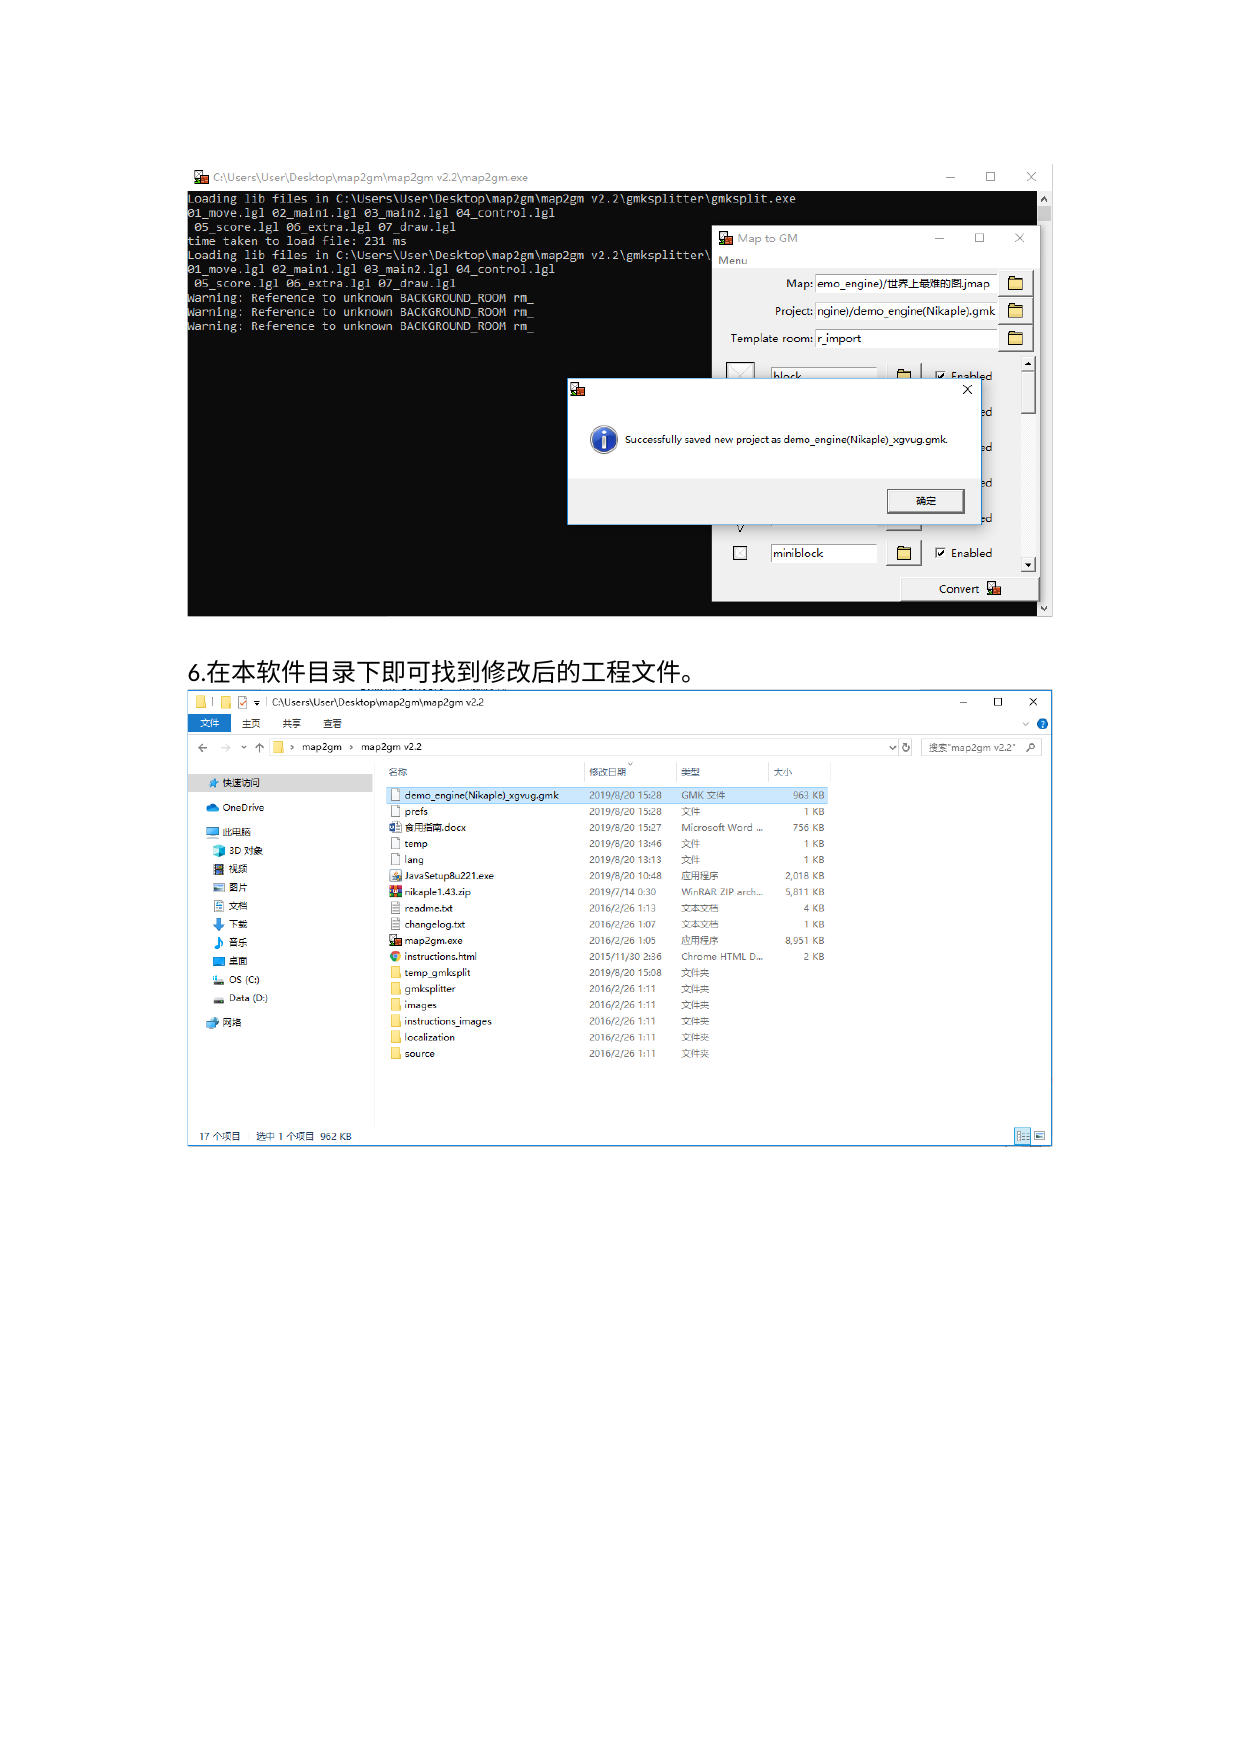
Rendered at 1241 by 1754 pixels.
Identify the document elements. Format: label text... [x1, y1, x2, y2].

picture [187, 689, 1053, 1147]
picture [187, 164, 1053, 617]
text 6.在本软件目录下即可找到修改后的工程文件。 [187, 652, 1053, 689]
